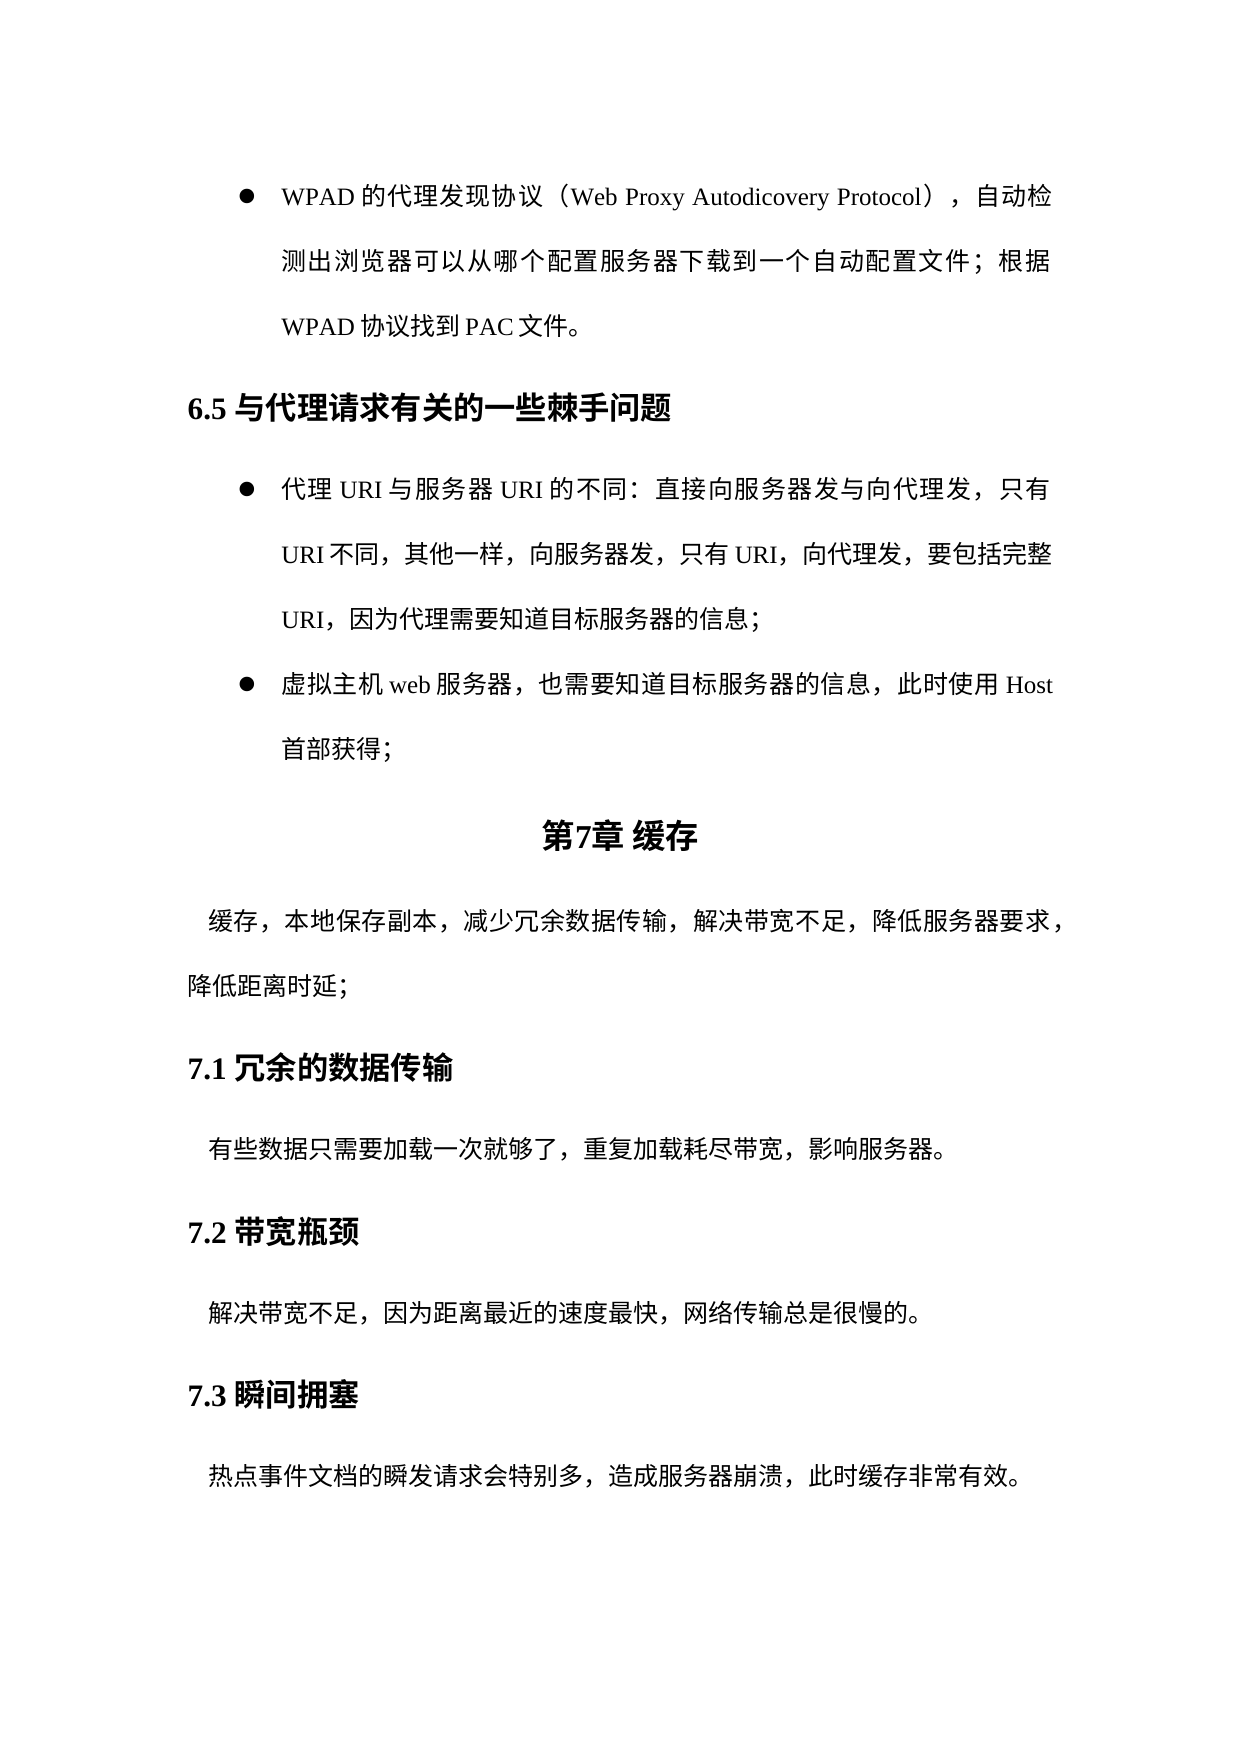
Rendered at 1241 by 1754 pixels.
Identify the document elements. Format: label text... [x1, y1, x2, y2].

subtitle 缓存 [187, 801, 1053, 866]
subtitle 7.2 带宽瓶颈 [187, 1197, 1053, 1262]
subtitle 7.3 瞬间拥塞 [187, 1360, 1053, 1425]
list 代理URI与服务器URI的不同：直接向服务器发与向代理发，只有URI不同，其他一样，向服务器发，只有URI，向代理发，要包括完整URI，因为代理需要知道目标服务器的信息； [237, 455, 1053, 650]
list 虚拟主机web服务器，也需要知道目标服务器的信息，此时使用Host首部获得； [237, 650, 1053, 780]
list WPAD的代理发现协议（Web Proxy Autodicovery Protocol），自动检测出浏览器可以从哪个配置服务器下载到一个自动配置文件；根据WPAD协议找到PAC文件。 [237, 162, 1053, 357]
text 解决带宽不足，因为距离最近的速度最快，网络传输总是很慢的。 [187, 1279, 1053, 1344]
subtitle 7.1 冗余的数据传输 [187, 1034, 1053, 1099]
subtitle 6.5 与代理请求有关的一些棘手问题 [187, 374, 1053, 439]
text 热点事件文档的瞬发请求会特别多，造成服务器崩溃，此时缓存非常有效。 [187, 1442, 1053, 1507]
text 缓存，本地保存副本，减少冗余数据传输，解决带宽不足，降低服务器要求，降低距离时延； [187, 887, 1053, 1017]
text 有些数据只需要加载一次就够了，重复加载耗尽带宽，影响服务器。 [187, 1115, 1053, 1180]
